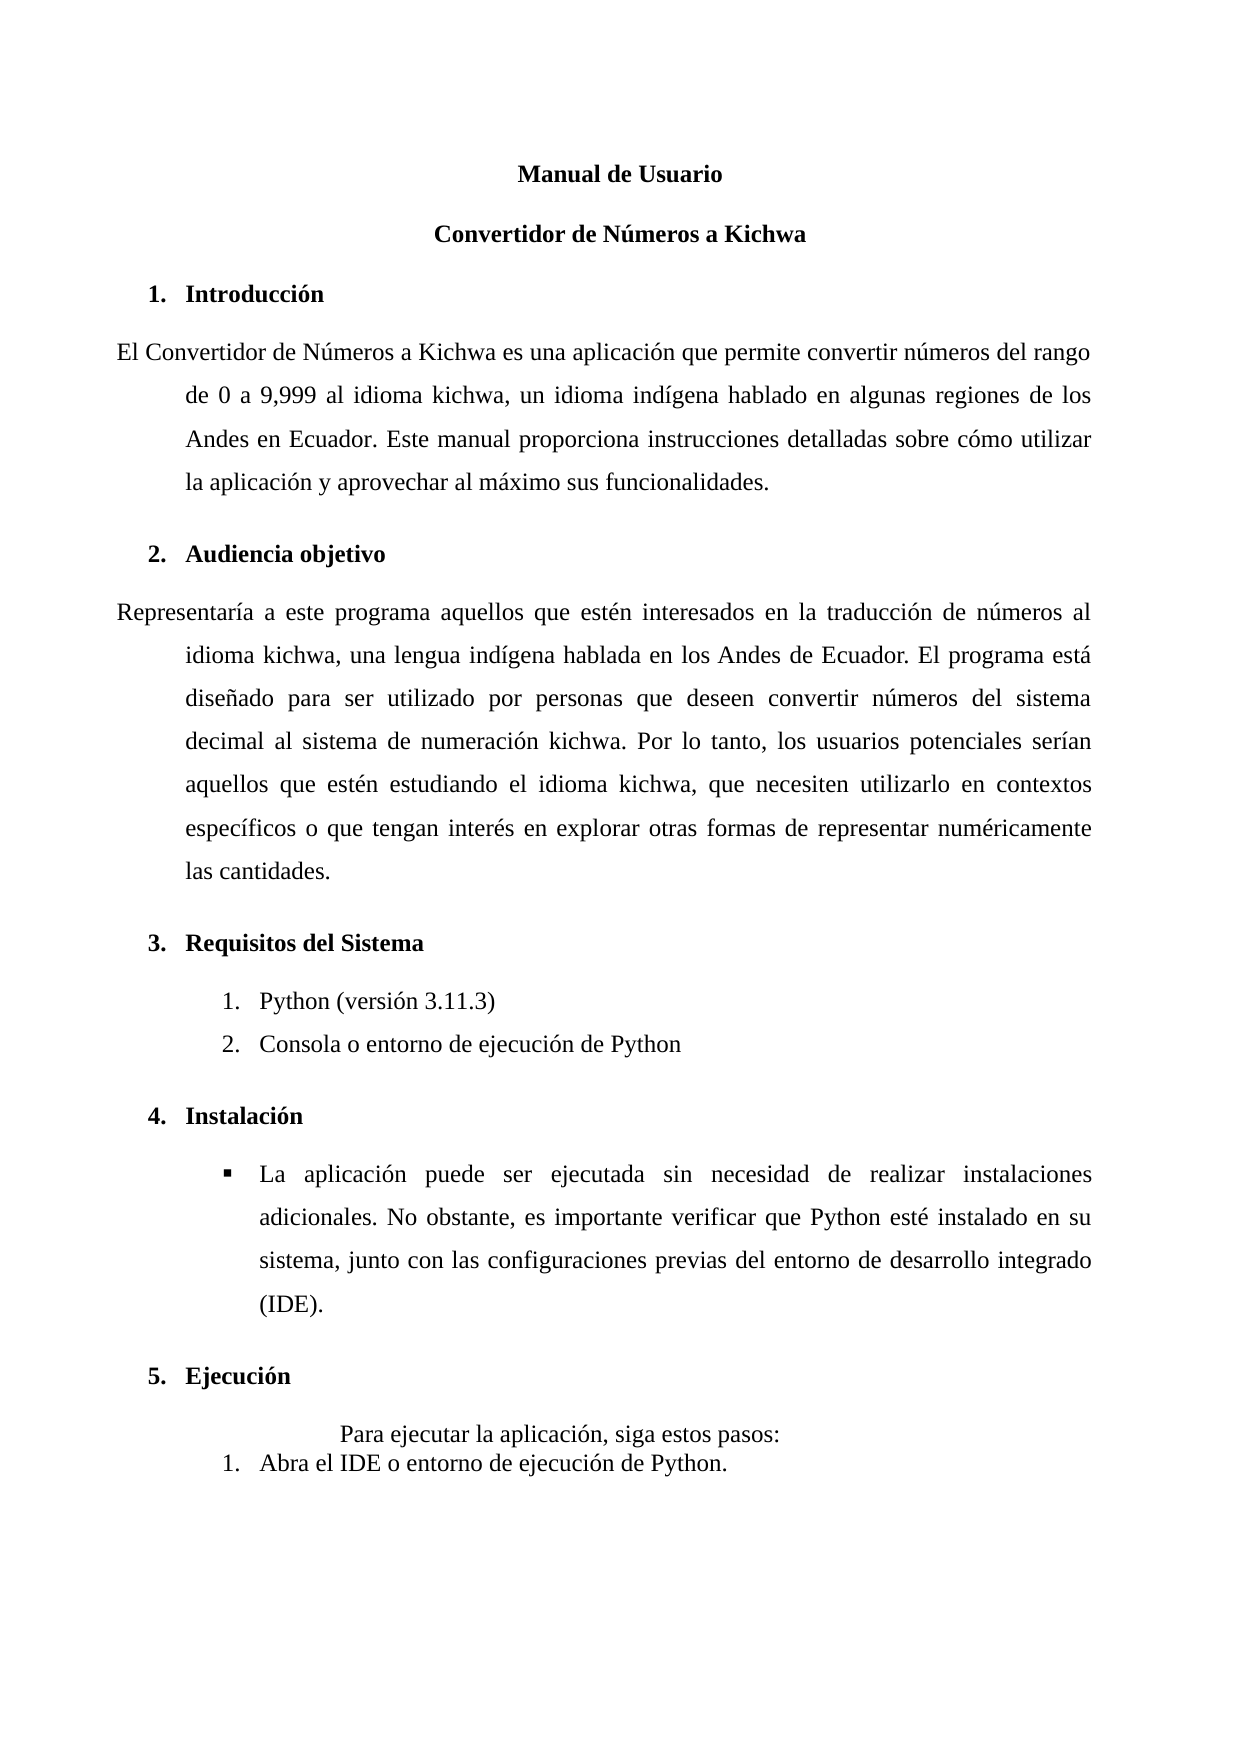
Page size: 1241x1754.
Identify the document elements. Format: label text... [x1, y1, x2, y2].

text El Convertidor de Números a Kichwa es una aplicación que permite convertir números del rango de 0 a 9,999 al idioma kichwa, un idioma indígena hablado en algunas regiones de los Andes en Ecuador. Este manual proporciona instrucciones detalladas sobre cómo utilizar la aplicación y aprovechar al máximo sus funcionalidades. [116, 337, 1092, 496]
text Para ejecutar la aplicación, siga estos pasos: [302, 1419, 1092, 1448]
subtitle Instalación [148, 1101, 1092, 1130]
text Representaría a este programa aquellos que estén interesados en la traducción de números al idioma kichwa, una lengua indígena hablada en los Andes de Ecuador. El programa está diseñado para ser utilizado por personas que deseen convertir números del sistema decimal al sistema de numeración kichwa. Por lo tanto, los usuarios potenciales serían aquellos que estén estudiando el idioma kichwa, que necesiten utilizarlo en contextos específicos o que tengan interés en explorar otras formas de representar numéricamente las cantidades. [116, 597, 1092, 884]
list Consola o entorno de ejecución de Python [222, 1029, 1092, 1058]
text Convertidor de Números a Kichwa [148, 219, 1092, 248]
subtitle Requisitos del Sistema [148, 928, 1092, 957]
subtitle Ejecución [148, 1361, 1092, 1390]
list La aplicación puede ser ejecutada sin necesidad de realizar instalaciones adicionales. No obstante, es importante verificar que Python esté instalado en su sistema, junto con las configuraciones previas del entorno de desarrollo integrado (IDE). [222, 1159, 1092, 1317]
list Abra el IDE o entorno de ejecución de Python. [222, 1448, 1092, 1476]
text Manual de Usuario [148, 159, 1092, 188]
subtitle Introducción [148, 279, 1092, 308]
subtitle Audiencia objetivo [148, 539, 1092, 568]
list Python (versión 3.11.3) [222, 986, 1092, 1015]
